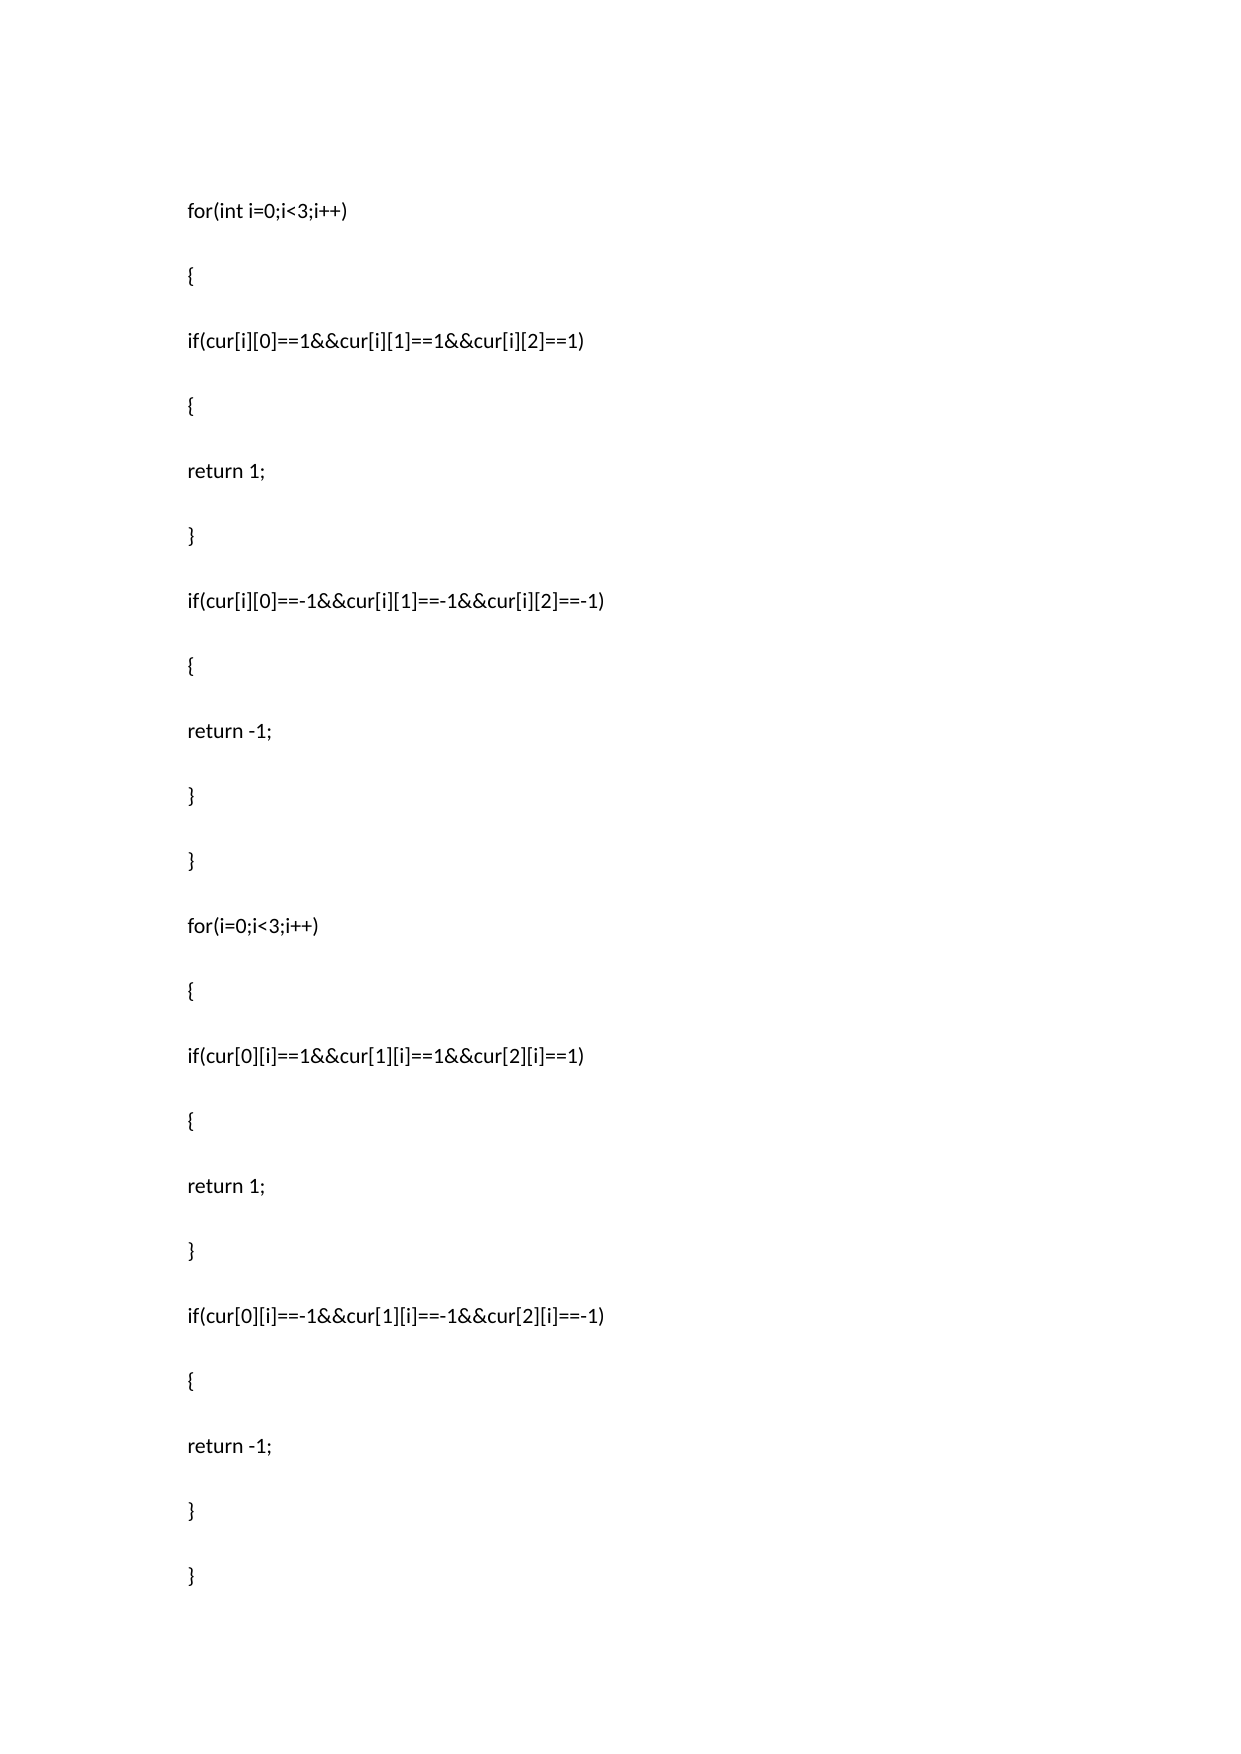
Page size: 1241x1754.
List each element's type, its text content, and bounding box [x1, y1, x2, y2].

text } [187, 519, 1053, 552]
text if(cur[i][0]==-1&&cur[i][1]==-1&&cur[i][2]==-1) [187, 584, 1053, 617]
text return -1; [187, 1429, 1053, 1462]
text if(cur[0][i]==1&&cur[1][i]==1&&cur[2][i]==1) [187, 1039, 1053, 1072]
text { [187, 649, 1053, 682]
text for(i=0;i<3;i++) [187, 909, 1053, 942]
text return 1; [187, 1169, 1053, 1202]
text return -1; [187, 714, 1053, 747]
text return 1; [187, 454, 1053, 487]
text } [187, 1494, 1053, 1527]
text { [187, 974, 1053, 1007]
text } [187, 1559, 1053, 1592]
text { [187, 1364, 1053, 1397]
text } [187, 1234, 1053, 1267]
text if(cur[0][i]==-1&&cur[1][i]==-1&&cur[2][i]==-1) [187, 1299, 1053, 1332]
text for(int i=0;i<3;i++) [187, 194, 1053, 227]
text if(cur[i][0]==1&&cur[i][1]==1&&cur[i][2]==1) [187, 324, 1053, 357]
text } [187, 779, 1053, 812]
text } [187, 844, 1053, 877]
text { [187, 259, 1053, 292]
text { [187, 389, 1053, 422]
text { [187, 1104, 1053, 1137]
